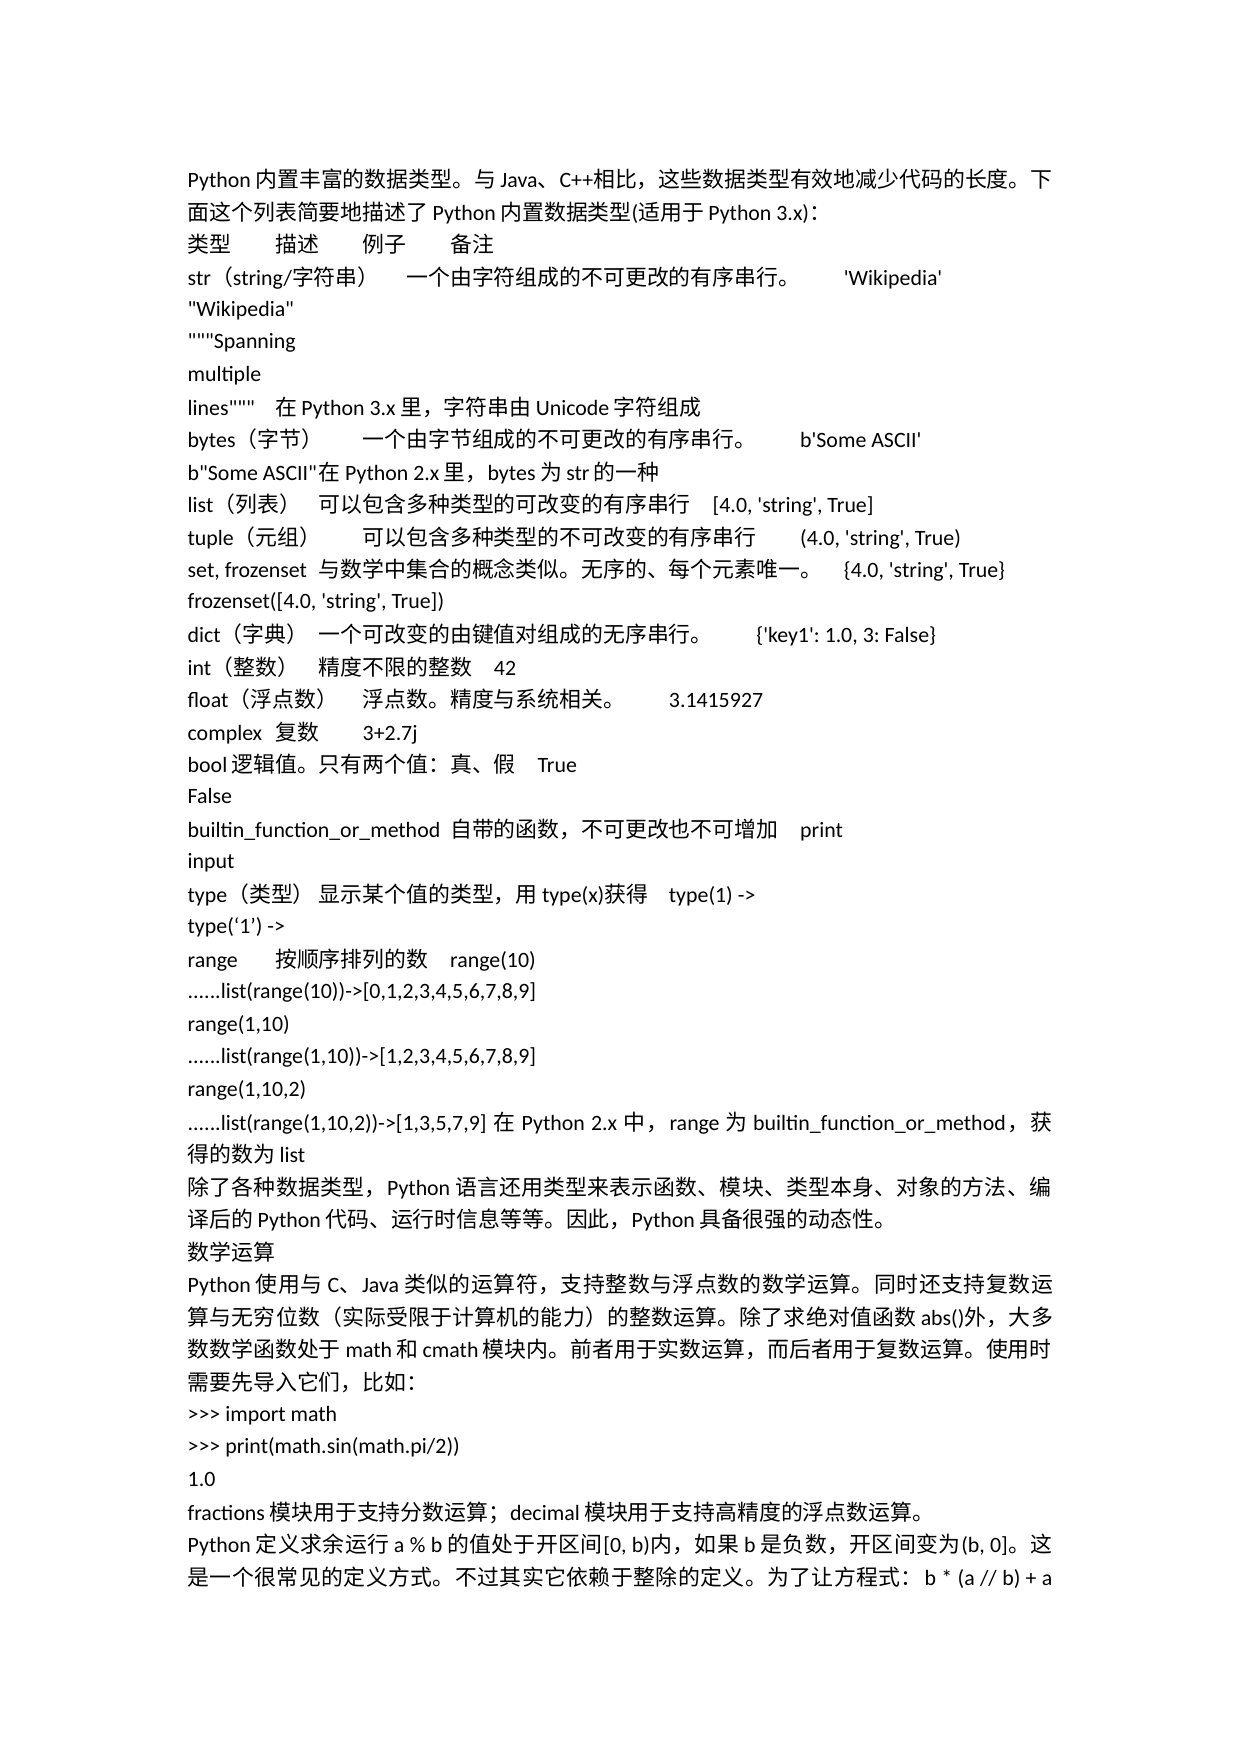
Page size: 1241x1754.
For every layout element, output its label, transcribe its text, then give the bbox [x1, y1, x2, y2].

text int（整数） 精度不限的整数 42 [187, 649, 1053, 682]
text dict（字典） 一个可改变的由键值对组成的无序串行。 {'key1': 1.0, 3: False} [187, 617, 1053, 649]
text b"Some ASCII" 在Python 2.x里，bytes为str的一种 [187, 454, 1053, 487]
text builtin_function_or_method 自带的函数，不可更改也不可增加 print [187, 812, 1053, 844]
text ......list(range(1,10,2))->[1,3,5,7,9] 在Python 2.x中，range为builtin_function_or_method，获得的数为list [187, 1104, 1053, 1169]
text type(‘1’) -> [187, 909, 1053, 942]
text 1.0 [187, 1462, 1053, 1494]
text list（列表） 可以包含多种类型的可改变的有序串行 [4.0, 'string', True] [187, 487, 1053, 519]
text Python内置丰富的数据类型。与Java、C++相比，这些数据类型有效地减少代码的长度。下面这个列表简要地描述了Python内置数据类型(适用于Python 3.x)： [187, 162, 1053, 227]
text fractions模块用于支持分数运算；decimal模块用于支持高精度的浮点数运算。 [187, 1494, 1053, 1527]
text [187, 1527, 1053, 1592]
text "Wikipedia" [187, 292, 1053, 324]
text tuple（元组） 可以包含多种类型的不可改变的有序串行 (4.0, 'string', True) [187, 519, 1053, 552]
text Python使用与C、Java类似的运算符，支持整数与浮点数的数学运算。同时还支持复数运算与无穷位数（实际受限于计算机的能力）的整数运算。除了求绝对值函数abs()外，大多数数学函数处于math和cmath模块内。前者用于实数运算，而后者用于复数运算。使用时需要先导入它们，比如： [187, 1267, 1053, 1397]
text range(1,10,2) [187, 1072, 1053, 1104]
text False [187, 779, 1053, 812]
text frozenset([4.0, 'string', True]) [187, 584, 1053, 617]
text """Spanning [187, 324, 1053, 357]
text set, frozenset 与数学中集合的概念类似。无序的、每个元素唯一。 {4.0, 'string', True} [187, 552, 1053, 584]
text complex 复数 3+2.7j [187, 714, 1053, 747]
text >>> print(math.sin(math.pi/2)) [187, 1429, 1053, 1462]
text >>> import math [187, 1397, 1053, 1429]
text ......list(range(1,10))->[1,2,3,4,5,6,7,8,9] [187, 1039, 1053, 1072]
text range(1,10) [187, 1007, 1053, 1039]
text type（类型） 显示某个值的类型，用type(x)获得 type(1) -> [187, 877, 1053, 909]
text bool 逻辑值。只有两个值：真、假 True [187, 747, 1053, 779]
text lines""" 在Python 3.x里，字符串由Unicode字符组成 [187, 389, 1053, 422]
text str（string/字符串） 一个由字符组成的不可更改的有序串行。 'Wikipedia' [187, 259, 1053, 292]
text multiple [187, 357, 1053, 389]
text 除了各种数据类型，Python语言还用类型来表示函数、模块、类型本身、对象的方法、编译后的Python代码、运行时信息等等。因此，Python具备很强的动态性。 [187, 1169, 1053, 1234]
text ......list(range(10))->[0,1,2,3,4,5,6,7,8,9] [187, 974, 1053, 1007]
text input [187, 844, 1053, 877]
text bytes（字节） 一个由字节组成的不可更改的有序串行。 b'Some ASCII' [187, 422, 1053, 454]
text float（浮点数） 浮点数。精度与系统相关。 3.1415927 [187, 682, 1053, 714]
text range 按顺序排列的数 range(10) [187, 942, 1053, 974]
text 数学运算 [187, 1234, 1053, 1267]
text 类型 描述 例子 备注 [187, 227, 1053, 259]
